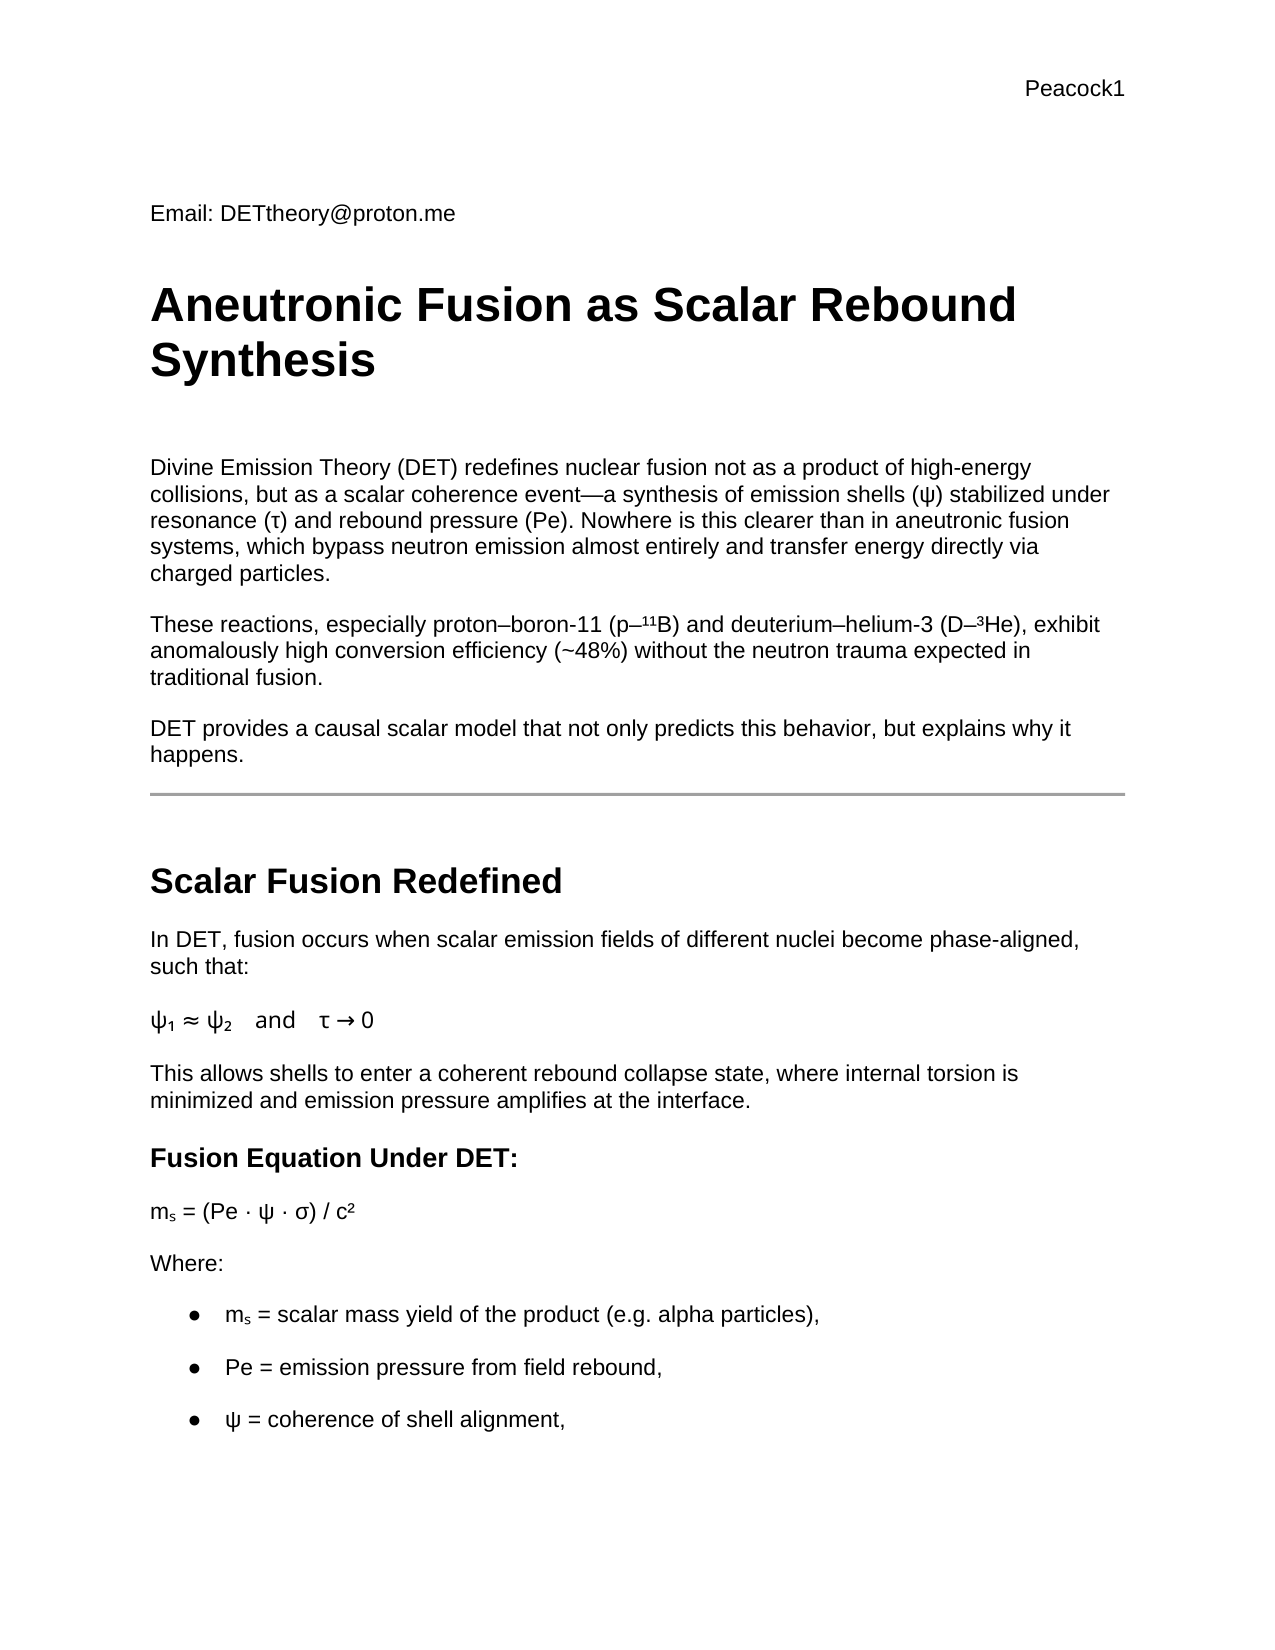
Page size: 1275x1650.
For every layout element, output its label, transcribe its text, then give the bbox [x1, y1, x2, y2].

text DET provides a causal scalar model that not only predicts this behavior, but explains why it happens. [150, 715, 1125, 768]
subtitle Scalar Fusion Redefined [150, 861, 1125, 901]
text In DET, fusion occurs when scalar emission fields of different nuclei become phase-aligned, such that: [150, 926, 1125, 979]
subtitle Aneutronic Fusion as Scalar Rebound Synthesis [150, 276, 1125, 387]
text ψ₁ ≈ ψ₂ and τ → 0 [150, 1004, 1125, 1035]
text These reactions, especially proton–boron-11 (p–¹¹B) and deuterium–helium-3 (D–³He), exhibit anomalously high conversion efficiency (~48%) without the neutron trauma expected in traditional fusion. [150, 611, 1125, 690]
list mₛ = scalar mass yield of the product (e.g. alpha particles), [187, 1301, 1125, 1354]
list Pe = emission pressure from field rebound, [187, 1354, 1125, 1406]
text mₛ = (Pe · ψ · σ) / c² [150, 1198, 1125, 1225]
text Divine Emission Theory (DET) redefines nuclear fusion not as a product of high-energy collisions, but as a scalar coherence event—a synthesis of emission shells (ψ) stabilized under resonance (τ) and rebound pressure (Pe). Nowhere is this clearer than in aneutronic fusion systems, which bypass neutron emission almost entirely and transfer energy directly via charged particles. [150, 454, 1125, 586]
subtitle Email: DETtheory@proton.me [150, 200, 1125, 226]
text This allows shells to enter a coherent rebound collapse state, where internal torsion is minimized and emission pressure amplifies at the interface. [150, 1060, 1125, 1113]
subtitle Fusion Equation Under DET: [150, 1142, 1125, 1173]
text Where: [150, 1250, 1125, 1276]
list ψ = coherence of shell alignment, [187, 1406, 1125, 1459]
